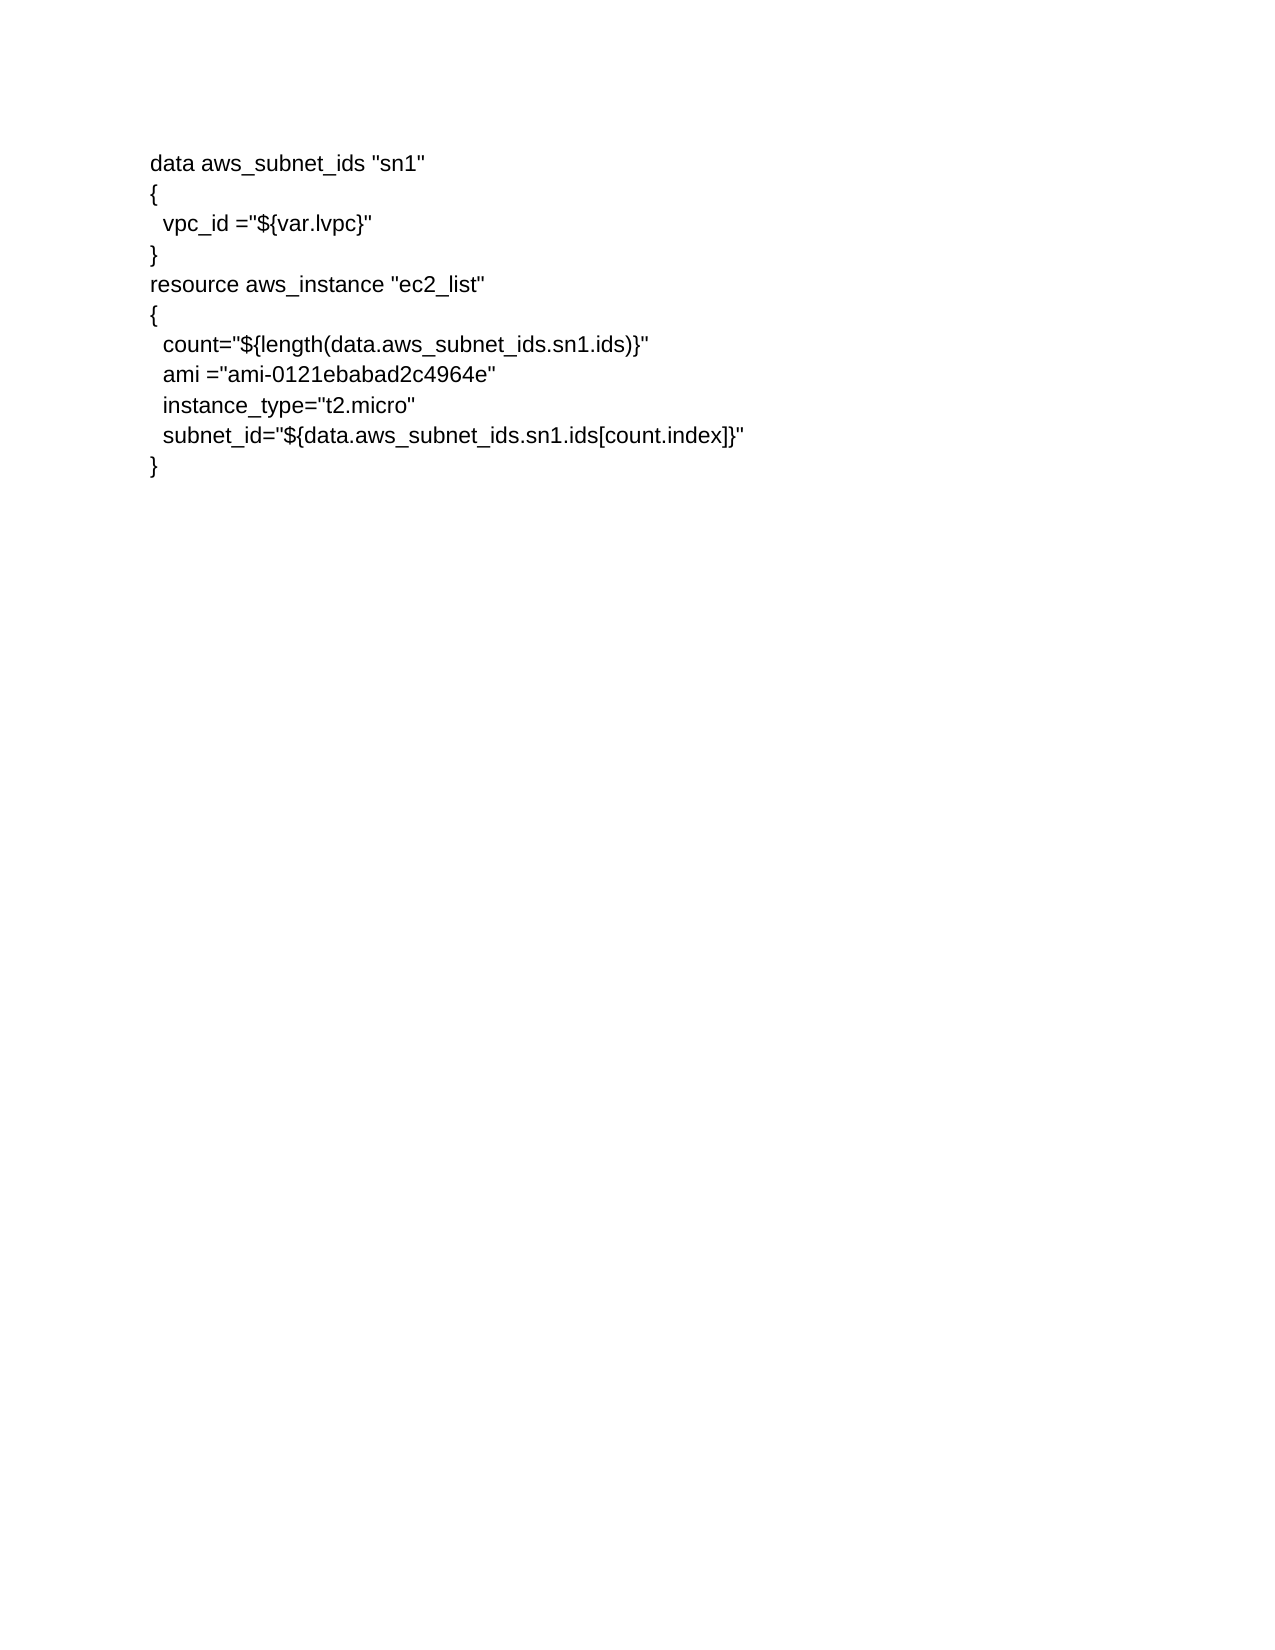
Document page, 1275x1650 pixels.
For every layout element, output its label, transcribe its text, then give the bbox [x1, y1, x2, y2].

text count="${length(data.aws_subnet_ids.sn1.ids)}" [150, 331, 1125, 358]
text subnet_id="${data.aws_subnet_ids.sn1.ids[count.index]}" [150, 422, 1125, 448]
text } [150, 452, 1125, 478]
text ami ="ami-0121ebabad2c4964e" [150, 361, 1125, 388]
text vpc_id ="${var.lvpc}" [150, 210, 1125, 237]
text { [150, 180, 1125, 207]
text } [150, 241, 1125, 267]
text instance_type="t2.micro" [150, 392, 1125, 418]
text data aws_subnet_ids "sn1" [150, 150, 1125, 176]
text { [150, 301, 1125, 327]
text resource aws_instance "ec2_list" [150, 271, 1125, 297]
